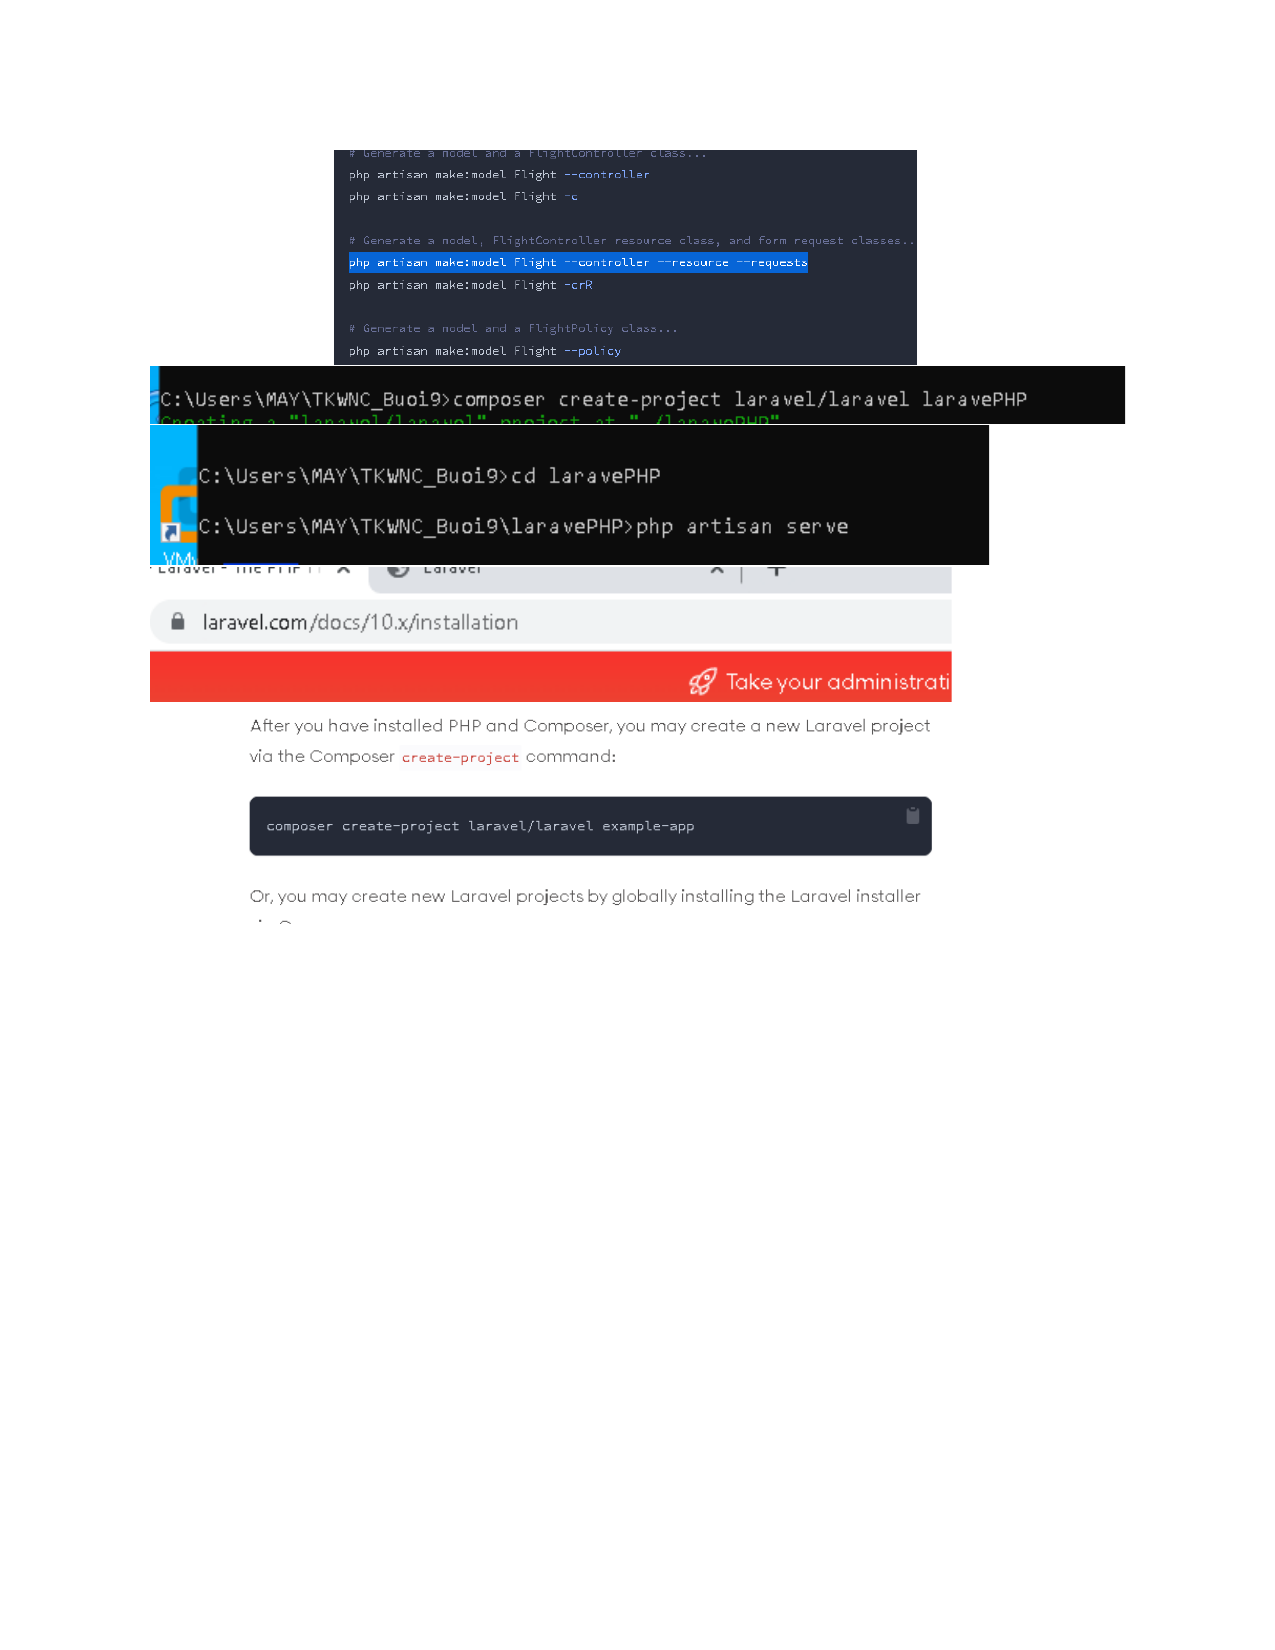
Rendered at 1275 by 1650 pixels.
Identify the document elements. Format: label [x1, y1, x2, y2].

picture [177, 554, 185, 565]
picture [150, 150, 1125, 365]
picture [161, 425, 990, 565]
picture [166, 556, 171, 565]
picture [150, 567, 952, 702]
picture [150, 703, 1125, 924]
picture [150, 366, 1125, 424]
picture [186, 553, 193, 565]
